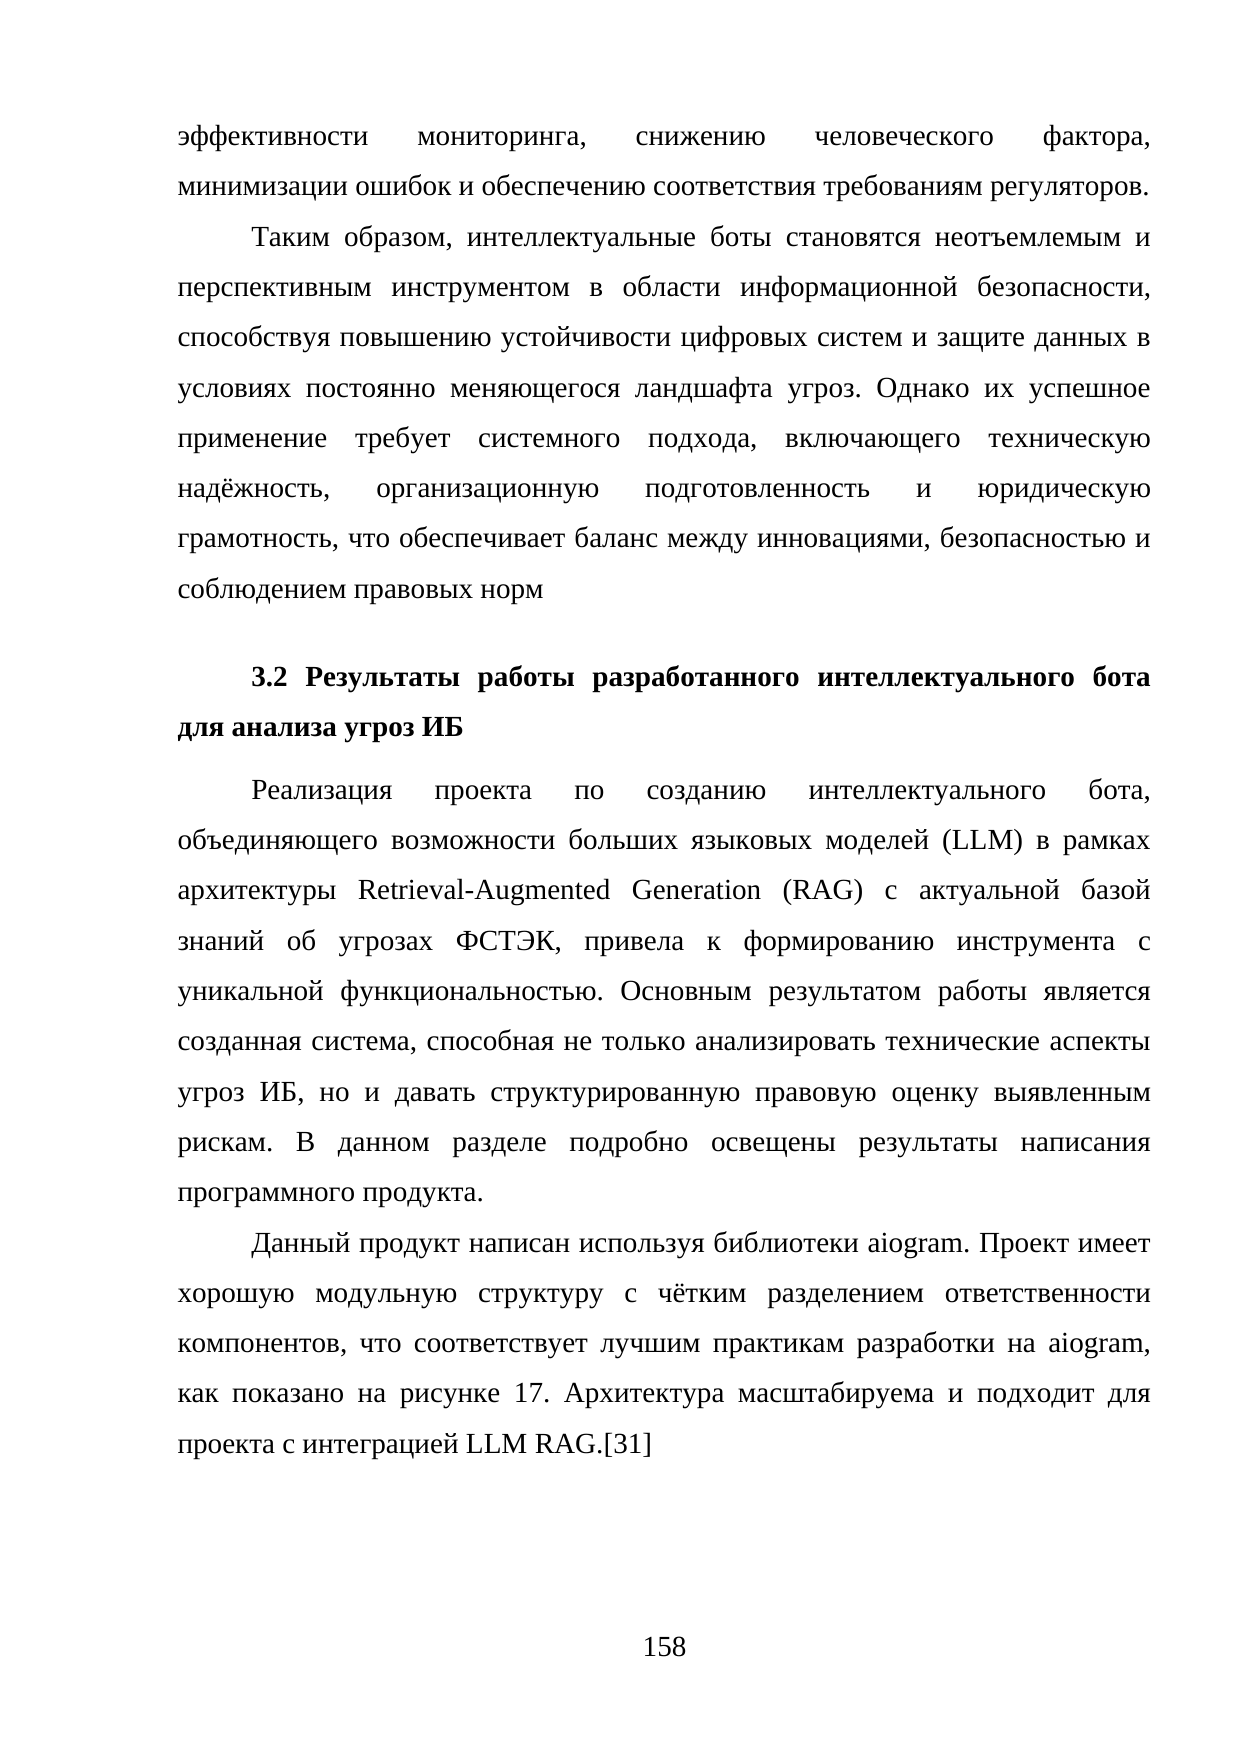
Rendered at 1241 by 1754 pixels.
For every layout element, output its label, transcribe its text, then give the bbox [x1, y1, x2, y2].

text Реализация проекта по созданию интеллектуального бота, объединяющего возможности больших языковых моделей (LLM) в рамках архитектуры Retrieval-Augmented Generation (RAG) с актуальной базой знаний об угрозах ФСТЭК, привела к формированию инструмента с уникальной функциональностью. Основным результатом работы является созданная система, способная не только анализировать технические аспекты угроз ИБ, но и давать структурированную правовую оценку выявленным рискам. В данном разделе подробно освещены результаты написания программного продукта. [177, 772, 1152, 1208]
text Таким образом, интеллектуальные боты становятся неотъемлемым и перспективным инструментом в области информационной безопасности, способствуя повышению устойчивости цифровых систем и защите данных в условиях постоянно меняющегося ландшафта угроз. Однако их успешное применение требует системного подхода, включающего техническую надёжность, организационную подготовленность и юридическую грамотность, что обеспечивает баланс между инновациями, безопасностью и соблюдением правовых норм [177, 219, 1152, 604]
subtitle 3.2 Результаты работы разработанного интеллектуального бота для анализа угроз ИБ [177, 659, 1152, 743]
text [177, 118, 1152, 202]
text Данный продукт написан используя библиотеки aiogram. Проект имеет хорошую модульную структуру с чётким разделением ответственности компонентов, что соответствует лучшим практикам разработки на aiogram, как показано на рисунке 17. Архитектура масштабируема и подходит для проекта с интеграцией LLM RAG.[31] [177, 1225, 1152, 1459]
